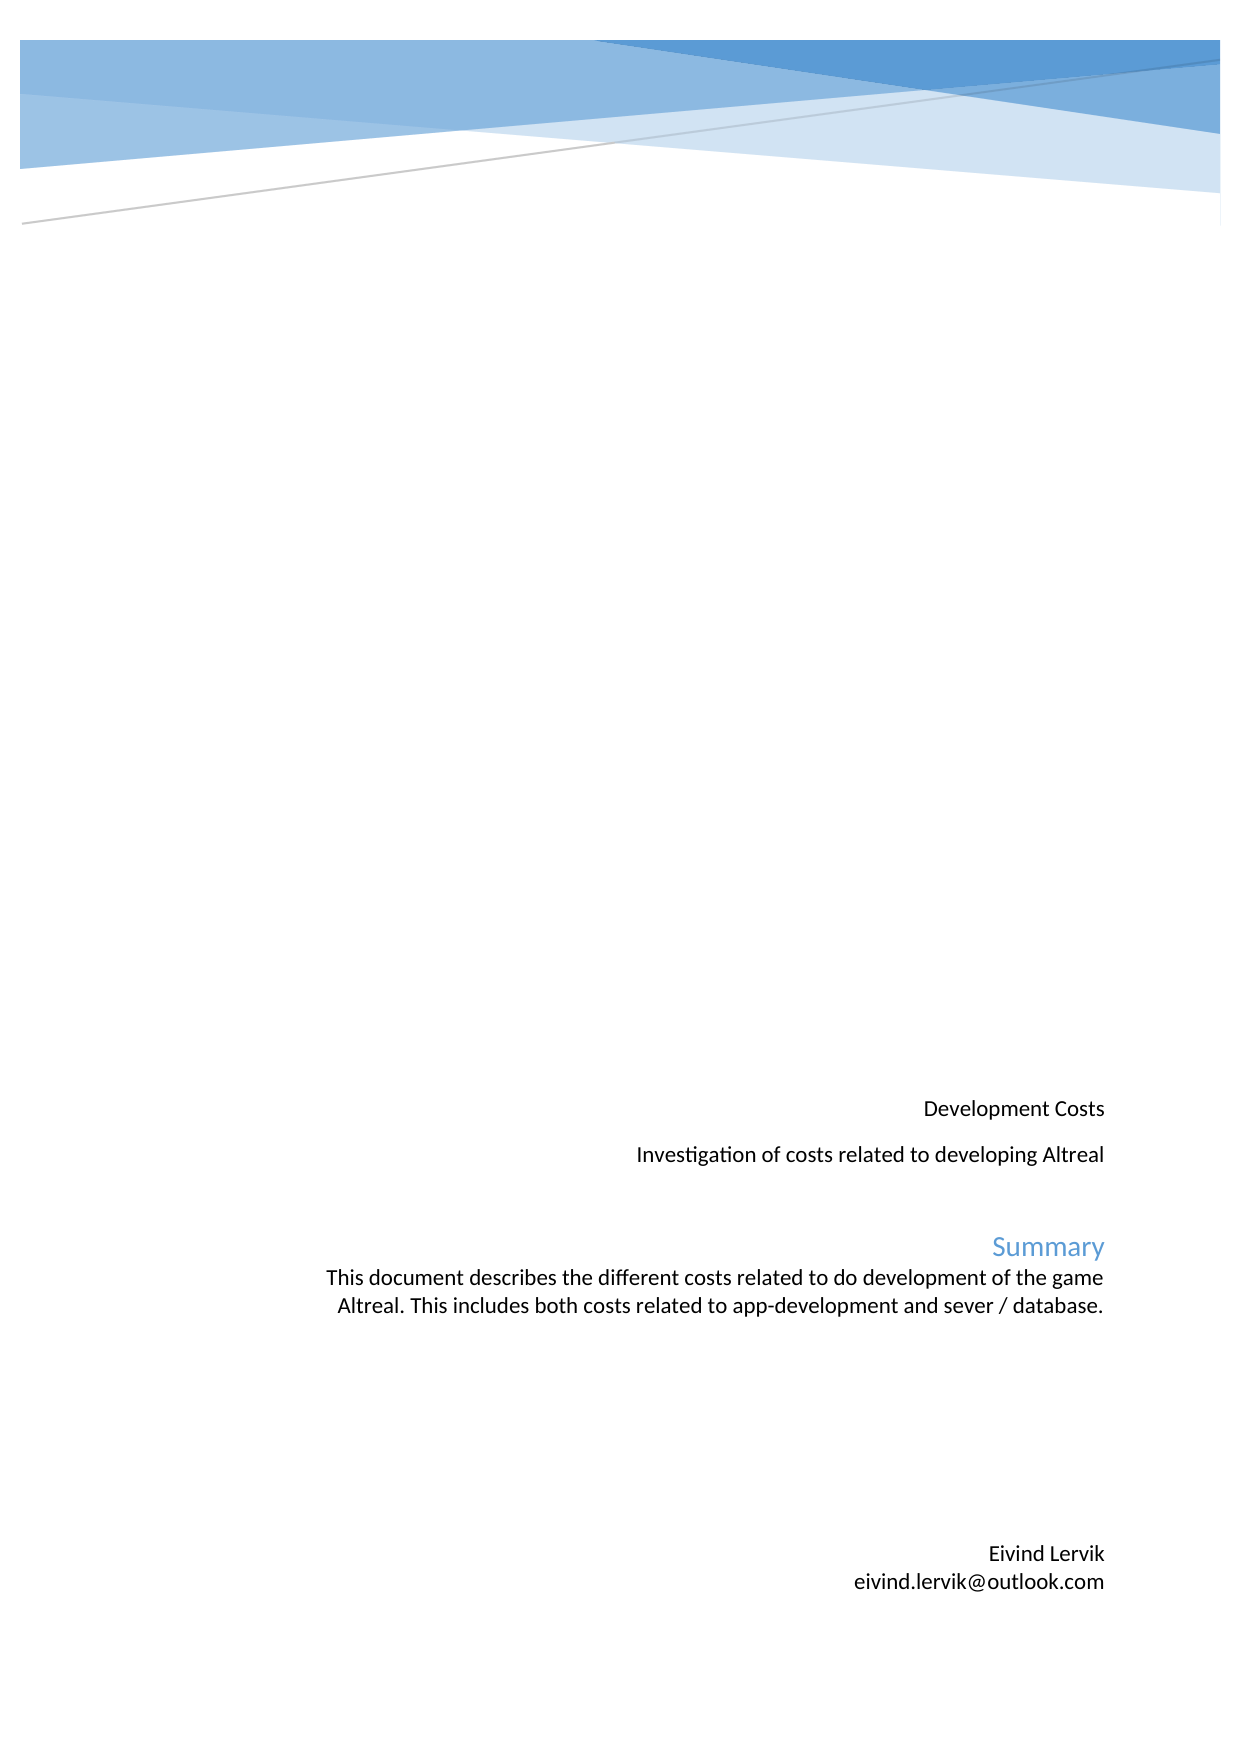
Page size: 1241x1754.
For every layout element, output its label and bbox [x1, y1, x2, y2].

picture [20, 40, 1221, 240]
